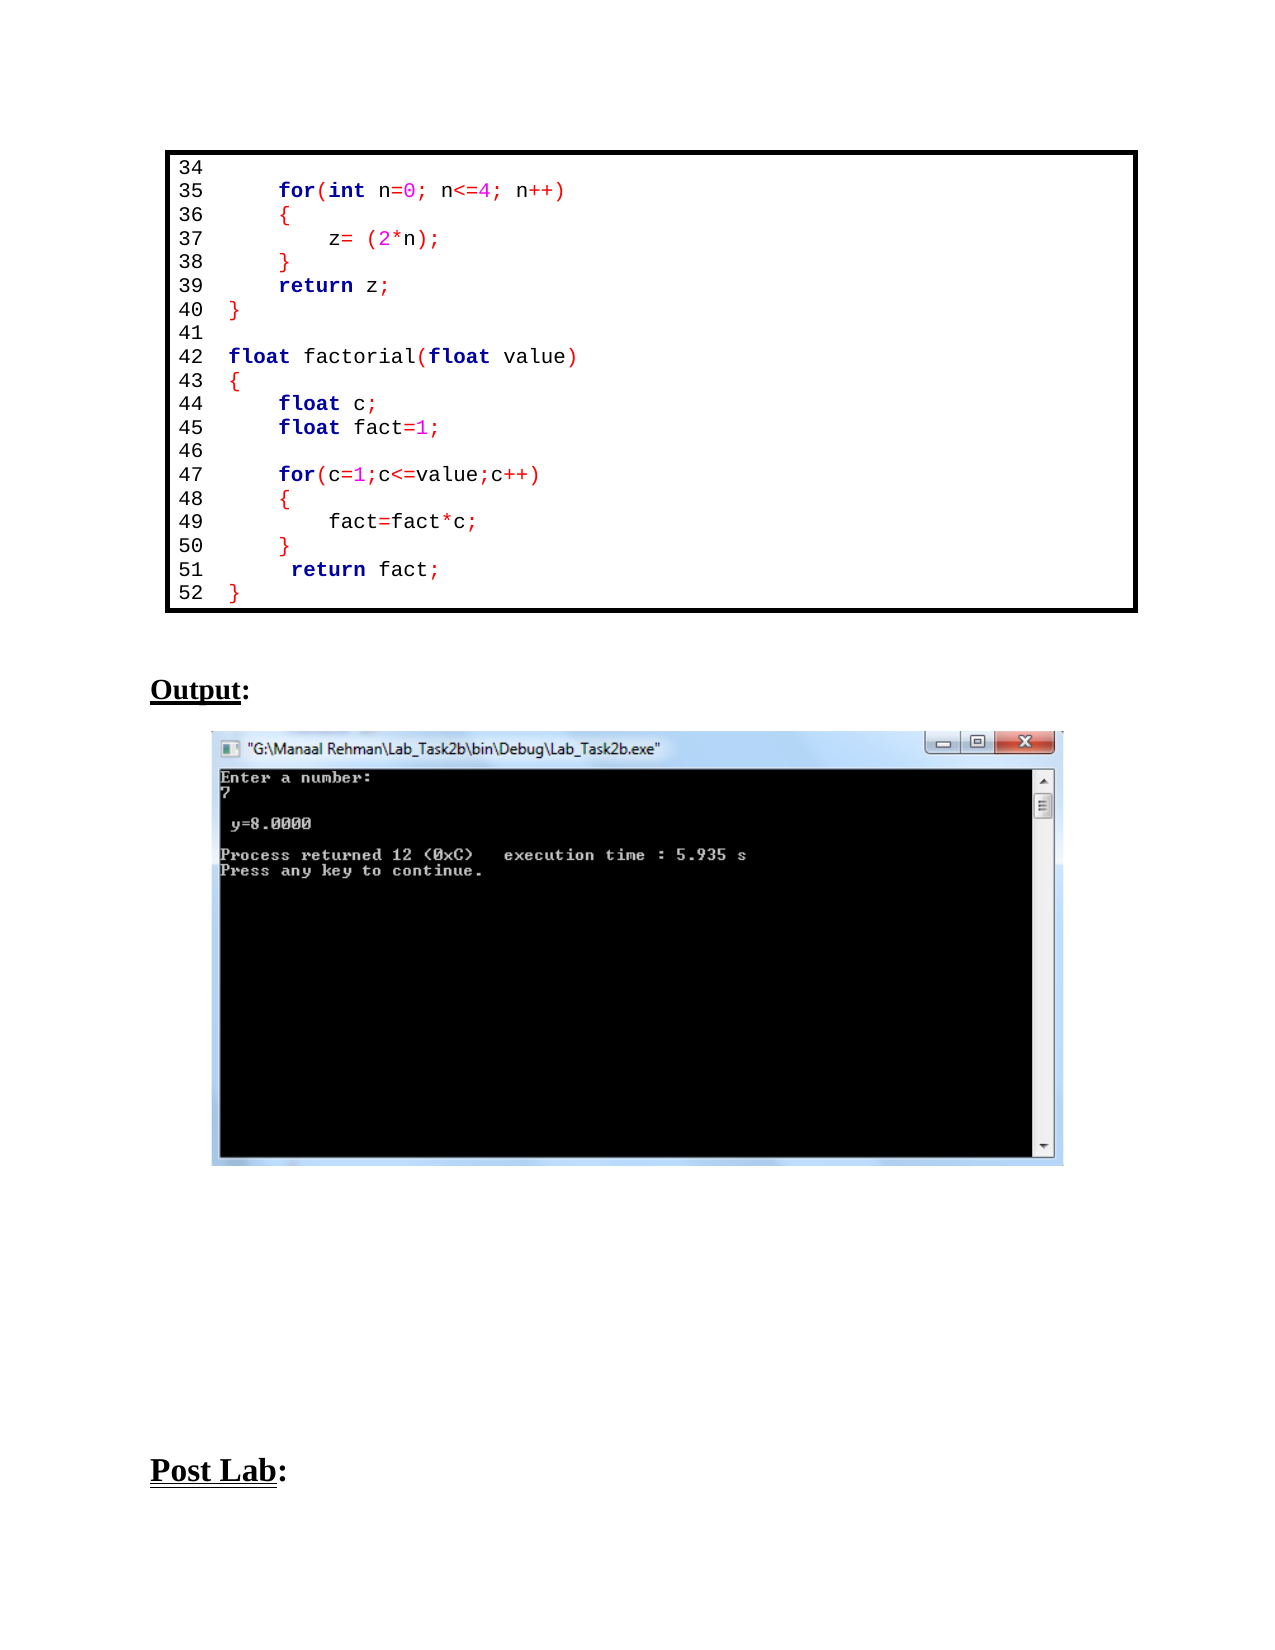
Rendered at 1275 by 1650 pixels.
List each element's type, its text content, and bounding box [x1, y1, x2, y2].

text 44 float c; [170, 386, 1133, 410]
text 43 { [170, 363, 1133, 386]
text Output: [150, 672, 1125, 706]
text 48 { [170, 481, 1133, 505]
text 37 z= (2*n); [170, 221, 1133, 244]
text 34 [170, 155, 1133, 174]
text 46 [170, 434, 1133, 457]
text 51 return fact; [170, 552, 1133, 576]
text 40 } [170, 292, 1133, 316]
text 50 } [170, 528, 1133, 552]
text 36 { [170, 197, 1133, 221]
text 38 } [170, 244, 1133, 268]
text 42 float factorial(float value) [170, 339, 1133, 363]
text 39 return z; [170, 268, 1133, 292]
picture [211, 731, 1064, 1166]
text Post Lab: [150, 1451, 1125, 1489]
text 35 for(int n=0; n<=4; n++) [170, 174, 1133, 197]
text 49 fact=fact*c; [170, 505, 1133, 528]
text 47 for(c=1;c<=value;c++) [170, 457, 1133, 481]
text 52 } [170, 576, 1133, 608]
text 45 float fact=1; [170, 410, 1133, 434]
text 41 [170, 316, 1133, 339]
